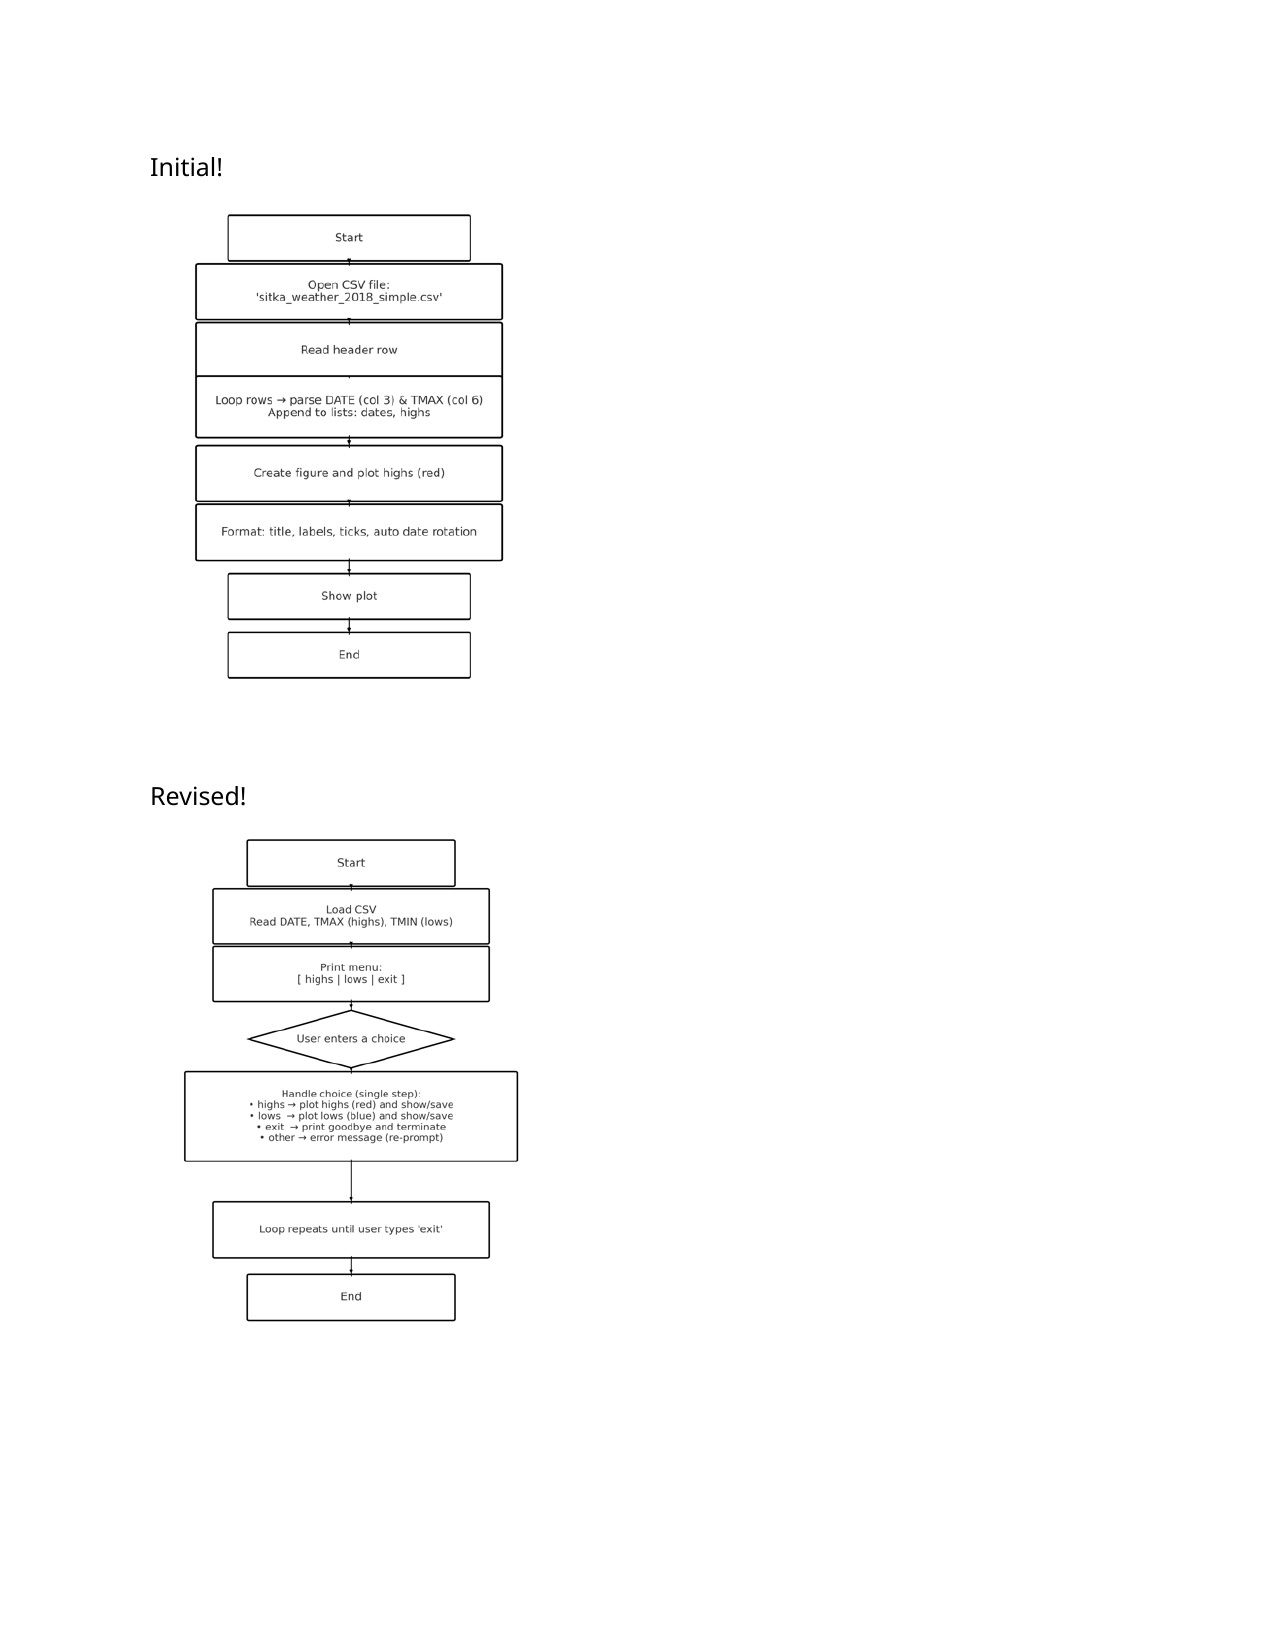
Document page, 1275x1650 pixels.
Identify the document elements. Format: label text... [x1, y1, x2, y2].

picture [150, 834, 553, 1326]
text Initial! [150, 150, 1125, 184]
picture [150, 205, 549, 701]
text Revised! [150, 778, 1125, 812]
